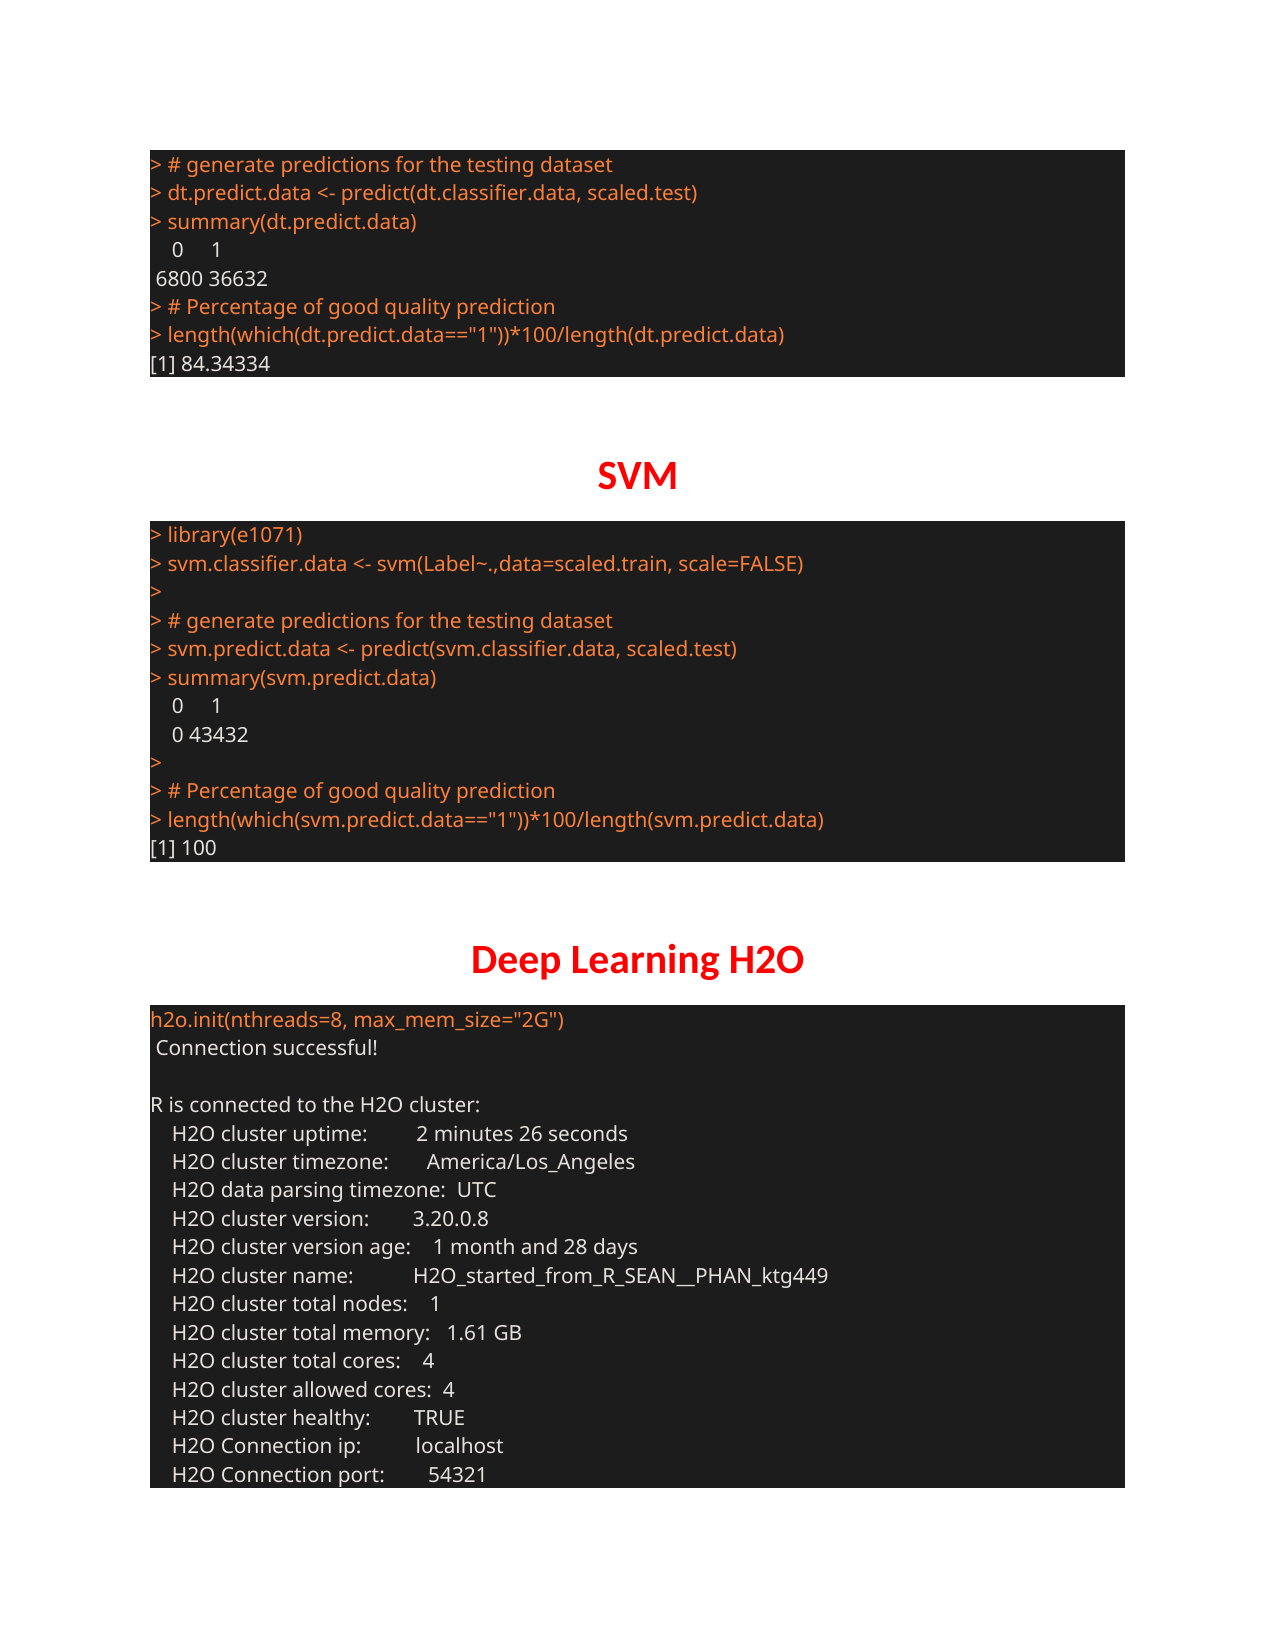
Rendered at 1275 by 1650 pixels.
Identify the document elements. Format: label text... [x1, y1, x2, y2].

text H2O cluster total cores: 4 [150, 1346, 1125, 1375]
text H2O cluster version age: 1 month and 28 days [150, 1232, 1125, 1261]
text > svm.predict.data <- predict(svm.classifier.data, scaled.test) [150, 634, 1125, 663]
text H2O Connection ip: localhost [150, 1432, 1125, 1460]
text H2O cluster uptime: 2 minutes 26 seconds [150, 1119, 1125, 1147]
text > length(which(dt.predict.data=="1"))*100/length(dt.predict.data) [150, 321, 1125, 349]
text [1] 84.34334 [150, 349, 1125, 377]
text R is connected to the H2O cluster: [150, 1090, 1125, 1119]
text SVM [150, 449, 1125, 500]
text H2O cluster total nodes: 1 [150, 1289, 1125, 1318]
text > # generate predictions for the testing dataset [150, 606, 1125, 634]
text H2O cluster version: 3.20.0.8 [150, 1204, 1125, 1232]
text Connection successful! [150, 1033, 1125, 1062]
text 0 1 [150, 691, 1125, 720]
text H2O cluster allowed cores: 4 [150, 1375, 1125, 1403]
text 0 1 [150, 235, 1125, 264]
text H2O cluster timezone: America/Los_Angeles [150, 1147, 1125, 1176]
text 6800 36632 [150, 264, 1125, 292]
text > # generate predictions for the testing dataset [150, 150, 1125, 178]
text > # Percentage of good quality prediction [150, 777, 1125, 805]
text H2O cluster healthy: TRUE [150, 1403, 1125, 1432]
text h2o.init(nthreads=8, max_mem_size="2G") [150, 1005, 1125, 1033]
text Deep Learning H2O [150, 933, 1125, 984]
text 0 43432 [150, 720, 1125, 748]
text > svm.classifier.data <- svm(Label~.,data=scaled.train, scale=FALSE) [150, 549, 1125, 577]
text > dt.predict.data <- predict(dt.classifier.data, scaled.test) [150, 178, 1125, 207]
text > [150, 577, 1125, 606]
text > library(e1071) [150, 521, 1125, 549]
text H2O data parsing timezone: UTC [150, 1176, 1125, 1204]
text > summary(svm.predict.data) [150, 663, 1125, 691]
text H2O cluster total memory: 1.61 GB [150, 1318, 1125, 1346]
text > # Percentage of good quality prediction [150, 292, 1125, 321]
text [1] 100 [150, 833, 1125, 862]
text > [150, 748, 1125, 777]
text > length(which(svm.predict.data=="1"))*100/length(svm.predict.data) [150, 805, 1125, 833]
text H2O cluster name: H2O_started_from_R_SEAN__PHAN_ktg449 [150, 1261, 1125, 1289]
text > summary(dt.predict.data) [150, 207, 1125, 235]
text H2O Connection port: 54321 [150, 1460, 1125, 1488]
